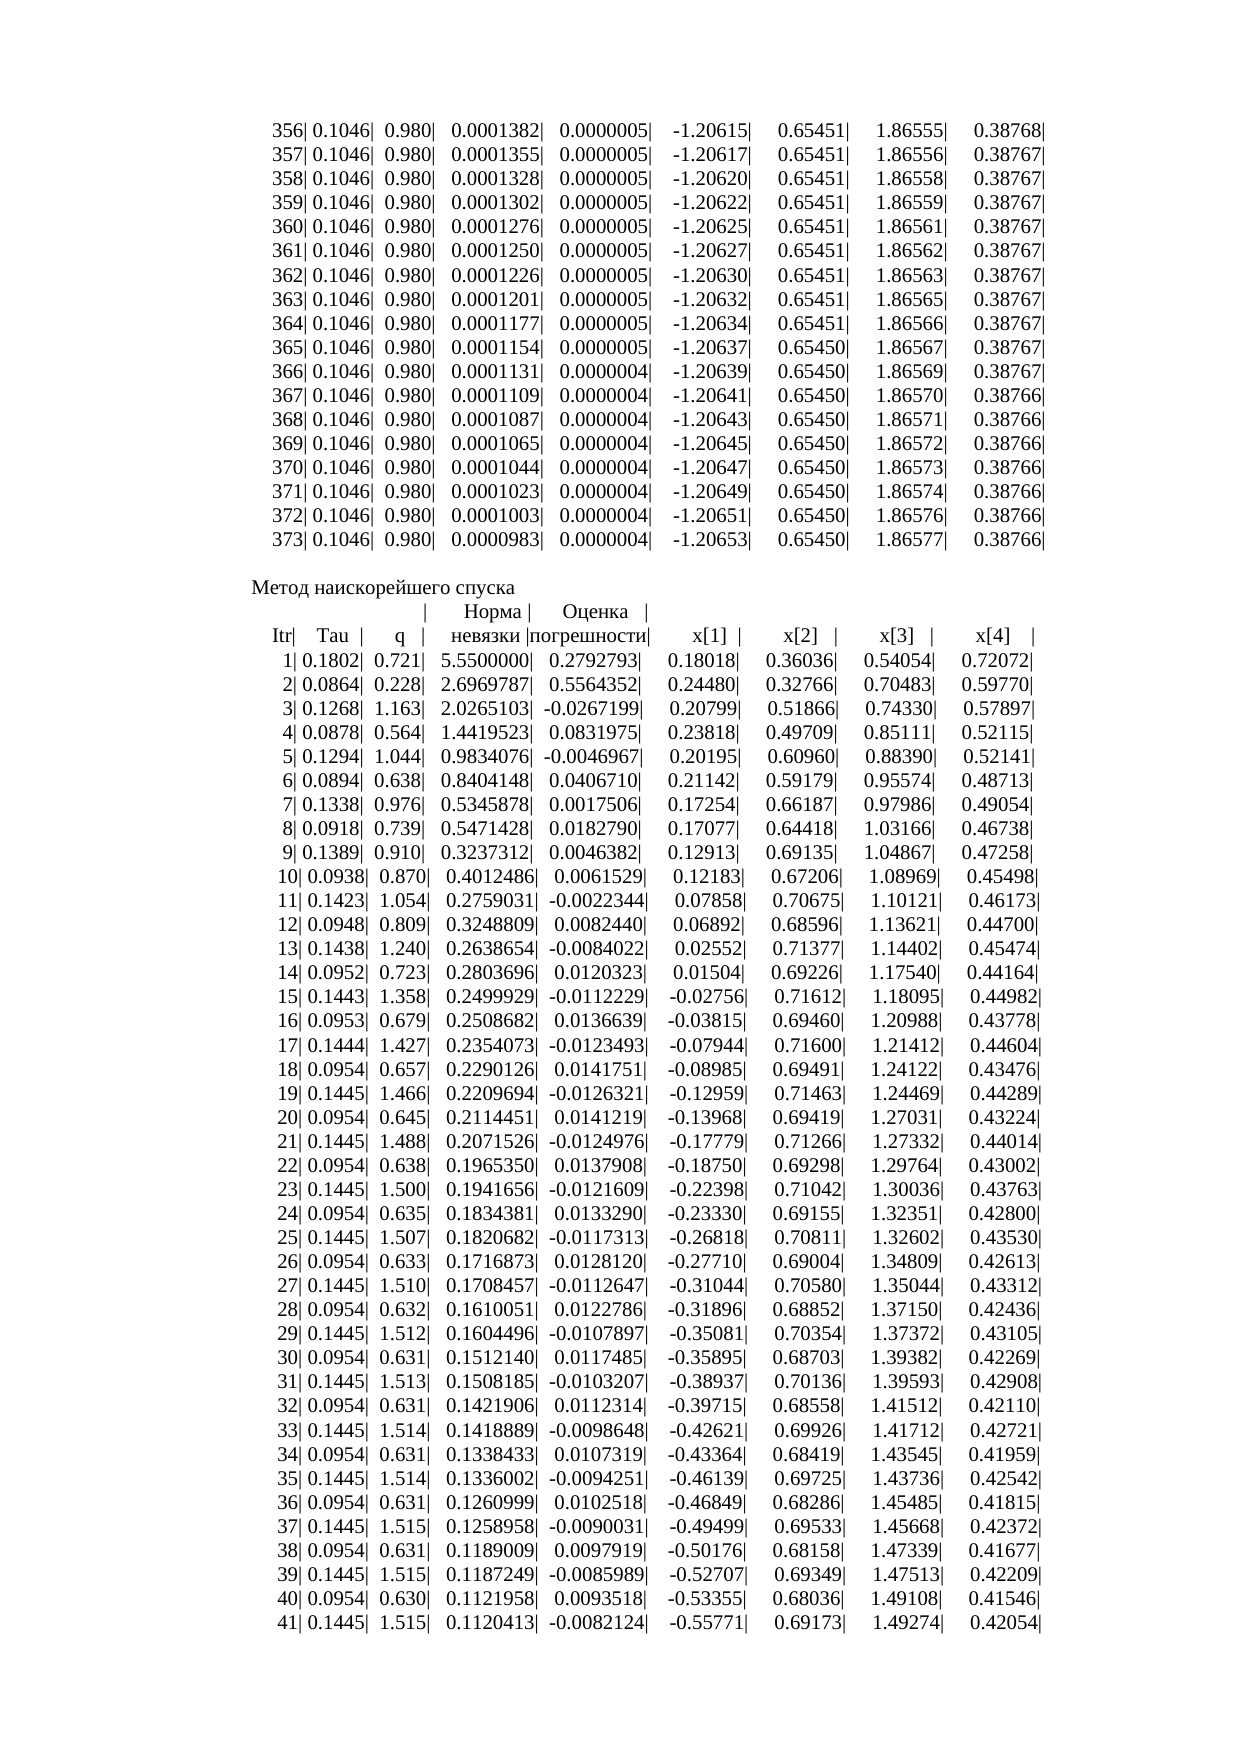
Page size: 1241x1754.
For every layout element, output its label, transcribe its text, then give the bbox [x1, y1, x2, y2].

text 14| 0.0952| 0.723| 0.2803696| 0.0120323| 0.01504| 0.69226| 1.17540| 0.44164| [177, 960, 1152, 984]
text 29| 0.1445| 1.512| 0.1604496| -0.0107897| -0.35081| 0.70354| 1.37372| 0.43105| [177, 1321, 1152, 1345]
text 356| 0.1046| 0.980| 0.0001382| 0.0000005| -1.20615| 0.65451| 1.86555| 0.38768| [177, 118, 1152, 142]
text 359| 0.1046| 0.980| 0.0001302| 0.0000005| -1.20622| 0.65451| 1.86559| 0.38767| [177, 190, 1152, 214]
text 360| 0.1046| 0.980| 0.0001276| 0.0000005| -1.20625| 0.65451| 1.86561| 0.38767| [177, 214, 1152, 238]
text | Норма | Оценка | [177, 599, 1152, 623]
text 363| 0.1046| 0.980| 0.0001201| 0.0000005| -1.20632| 0.65451| 1.86565| 0.38767| [177, 287, 1152, 311]
text 373| 0.1046| 0.980| 0.0000983| 0.0000004| -1.20653| 0.65450| 1.86577| 0.38766| [177, 527, 1152, 551]
text 12| 0.0948| 0.809| 0.3248809| 0.0082440| 0.06892| 0.68596| 1.13621| 0.44700| [177, 912, 1152, 936]
text 361| 0.1046| 0.980| 0.0001250| 0.0000005| -1.20627| 0.65451| 1.86562| 0.38767| [177, 238, 1152, 262]
text 362| 0.1046| 0.980| 0.0001226| 0.0000005| -1.20630| 0.65451| 1.86563| 0.38767| [177, 262, 1152, 287]
text Метод наискорейшего спуска [177, 575, 1152, 599]
text 7| 0.1338| 0.976| 0.5345878| 0.0017506| 0.17254| 0.66187| 0.97986| 0.49054| [177, 792, 1152, 816]
text 4| 0.0878| 0.564| 1.4419523| 0.0831975| 0.23818| 0.49709| 0.85111| 0.52115| [177, 720, 1152, 744]
text 6| 0.0894| 0.638| 0.8404148| 0.0406710| 0.21142| 0.59179| 0.95574| 0.48713| [177, 768, 1152, 792]
text 18| 0.0954| 0.657| 0.2290126| 0.0141751| -0.08985| 0.69491| 1.24122| 0.43476| [177, 1057, 1152, 1081]
text 2| 0.0864| 0.228| 2.6969787| 0.5564352| 0.24480| 0.32766| 0.70483| 0.59770| [177, 672, 1152, 696]
text 41| 0.1445| 1.515| 0.1120413| -0.0082124| -0.55771| 0.69173| 1.49274| 0.42054| [177, 1610, 1152, 1634]
text 22| 0.0954| 0.638| 0.1965350| 0.0137908| -0.18750| 0.69298| 1.29764| 0.43002| [177, 1153, 1152, 1177]
text 1| 0.1802| 0.721| 5.5500000| 0.2792793| 0.18018| 0.36036| 0.54054| 0.72072| [177, 647, 1152, 672]
text 10| 0.0938| 0.870| 0.4012486| 0.0061529| 0.12183| 0.67206| 1.08969| 0.45498| [177, 864, 1152, 888]
text 31| 0.1445| 1.513| 0.1508185| -0.0103207| -0.38937| 0.70136| 1.39593| 0.42908| [177, 1369, 1152, 1393]
text 38| 0.0954| 0.631| 0.1189009| 0.0097919| -0.50176| 0.68158| 1.47339| 0.41677| [177, 1538, 1152, 1562]
text 24| 0.0954| 0.635| 0.1834381| 0.0133290| -0.23330| 0.69155| 1.32351| 0.42800| [177, 1201, 1152, 1225]
text 9| 0.1389| 0.910| 0.3237312| 0.0046382| 0.12913| 0.69135| 1.04867| 0.47258| [177, 840, 1152, 864]
text 368| 0.1046| 0.980| 0.0001087| 0.0000004| -1.20643| 0.65450| 1.86571| 0.38766| [177, 407, 1152, 431]
text 26| 0.0954| 0.633| 0.1716873| 0.0128120| -0.27710| 0.69004| 1.34809| 0.42613| [177, 1249, 1152, 1273]
text 13| 0.1438| 1.240| 0.2638654| -0.0084022| 0.02552| 0.71377| 1.14402| 0.45474| [177, 936, 1152, 960]
text 11| 0.1423| 1.054| 0.2759031| -0.0022344| 0.07858| 0.70675| 1.10121| 0.46173| [177, 888, 1152, 912]
text 19| 0.1445| 1.466| 0.2209694| -0.0126321| -0.12959| 0.71463| 1.24469| 0.44289| [177, 1081, 1152, 1105]
text 39| 0.1445| 1.515| 0.1187249| -0.0085989| -0.52707| 0.69349| 1.47513| 0.42209| [177, 1562, 1152, 1586]
text 27| 0.1445| 1.510| 0.1708457| -0.0112647| -0.31044| 0.70580| 1.35044| 0.43312| [177, 1273, 1152, 1297]
text 370| 0.1046| 0.980| 0.0001044| 0.0000004| -1.20647| 0.65450| 1.86573| 0.38766| [177, 455, 1152, 479]
text 21| 0.1445| 1.488| 0.2071526| -0.0124976| -0.17779| 0.71266| 1.27332| 0.44014| [177, 1129, 1152, 1153]
text 35| 0.1445| 1.514| 0.1336002| -0.0094251| -0.46139| 0.69725| 1.43736| 0.42542| [177, 1466, 1152, 1490]
text 25| 0.1445| 1.507| 0.1820682| -0.0117313| -0.26818| 0.70811| 1.32602| 0.43530| [177, 1225, 1152, 1249]
text 33| 0.1445| 1.514| 0.1418889| -0.0098648| -0.42621| 0.69926| 1.41712| 0.42721| [177, 1417, 1152, 1442]
text 36| 0.0954| 0.631| 0.1260999| 0.0102518| -0.46849| 0.68286| 1.45485| 0.41815| [177, 1490, 1152, 1514]
text 8| 0.0918| 0.739| 0.5471428| 0.0182790| 0.17077| 0.64418| 1.03166| 0.46738| [177, 816, 1152, 840]
text 28| 0.0954| 0.632| 0.1610051| 0.0122786| -0.31896| 0.68852| 1.37150| 0.42436| [177, 1297, 1152, 1321]
text 15| 0.1443| 1.358| 0.2499929| -0.0112229| -0.02756| 0.71612| 1.18095| 0.44982| [177, 984, 1152, 1008]
text 30| 0.0954| 0.631| 0.1512140| 0.0117485| -0.35895| 0.68703| 1.39382| 0.42269| [177, 1345, 1152, 1369]
text Itr| Tau | q | невязки |погрешности| x[1] | x[2] | x[3] | x[4] | [177, 623, 1152, 647]
text 358| 0.1046| 0.980| 0.0001328| 0.0000005| -1.20620| 0.65451| 1.86558| 0.38767| [177, 166, 1152, 190]
text 364| 0.1046| 0.980| 0.0001177| 0.0000005| -1.20634| 0.65451| 1.86566| 0.38767| [177, 311, 1152, 335]
text 34| 0.0954| 0.631| 0.1338433| 0.0107319| -0.43364| 0.68419| 1.43545| 0.41959| [177, 1442, 1152, 1466]
text 367| 0.1046| 0.980| 0.0001109| 0.0000004| -1.20641| 0.65450| 1.86570| 0.38766| [177, 383, 1152, 407]
text 37| 0.1445| 1.515| 0.1258958| -0.0090031| -0.49499| 0.69533| 1.45668| 0.42372| [177, 1514, 1152, 1538]
text 372| 0.1046| 0.980| 0.0001003| 0.0000004| -1.20651| 0.65450| 1.86576| 0.38766| [177, 503, 1152, 527]
text 20| 0.0954| 0.645| 0.2114451| 0.0141219| -0.13968| 0.69419| 1.27031| 0.43224| [177, 1105, 1152, 1129]
text 5| 0.1294| 1.044| 0.9834076| -0.0046967| 0.20195| 0.60960| 0.88390| 0.52141| [177, 744, 1152, 768]
text 3| 0.1268| 1.163| 2.0265103| -0.0267199| 0.20799| 0.51866| 0.74330| 0.57897| [177, 696, 1152, 720]
text 357| 0.1046| 0.980| 0.0001355| 0.0000005| -1.20617| 0.65451| 1.86556| 0.38767| [177, 142, 1152, 166]
text 23| 0.1445| 1.500| 0.1941656| -0.0121609| -0.22398| 0.71042| 1.30036| 0.43763| [177, 1177, 1152, 1201]
text 32| 0.0954| 0.631| 0.1421906| 0.0112314| -0.39715| 0.68558| 1.41512| 0.42110| [177, 1393, 1152, 1417]
text 365| 0.1046| 0.980| 0.0001154| 0.0000005| -1.20637| 0.65450| 1.86567| 0.38767| [177, 335, 1152, 359]
text 371| 0.1046| 0.980| 0.0001023| 0.0000004| -1.20649| 0.65450| 1.86574| 0.38766| [177, 479, 1152, 503]
text 366| 0.1046| 0.980| 0.0001131| 0.0000004| -1.20639| 0.65450| 1.86569| 0.38767| [177, 359, 1152, 383]
text 17| 0.1444| 1.427| 0.2354073| -0.0123493| -0.07944| 0.71600| 1.21412| 0.44604| [177, 1032, 1152, 1057]
text 40| 0.0954| 0.630| 0.1121958| 0.0093518| -0.53355| 0.68036| 1.49108| 0.41546| [177, 1586, 1152, 1610]
text 369| 0.1046| 0.980| 0.0001065| 0.0000004| -1.20645| 0.65450| 1.86572| 0.38766| [177, 431, 1152, 455]
text 16| 0.0953| 0.679| 0.2508682| 0.0136639| -0.03815| 0.69460| 1.20988| 0.43778| [177, 1008, 1152, 1032]
